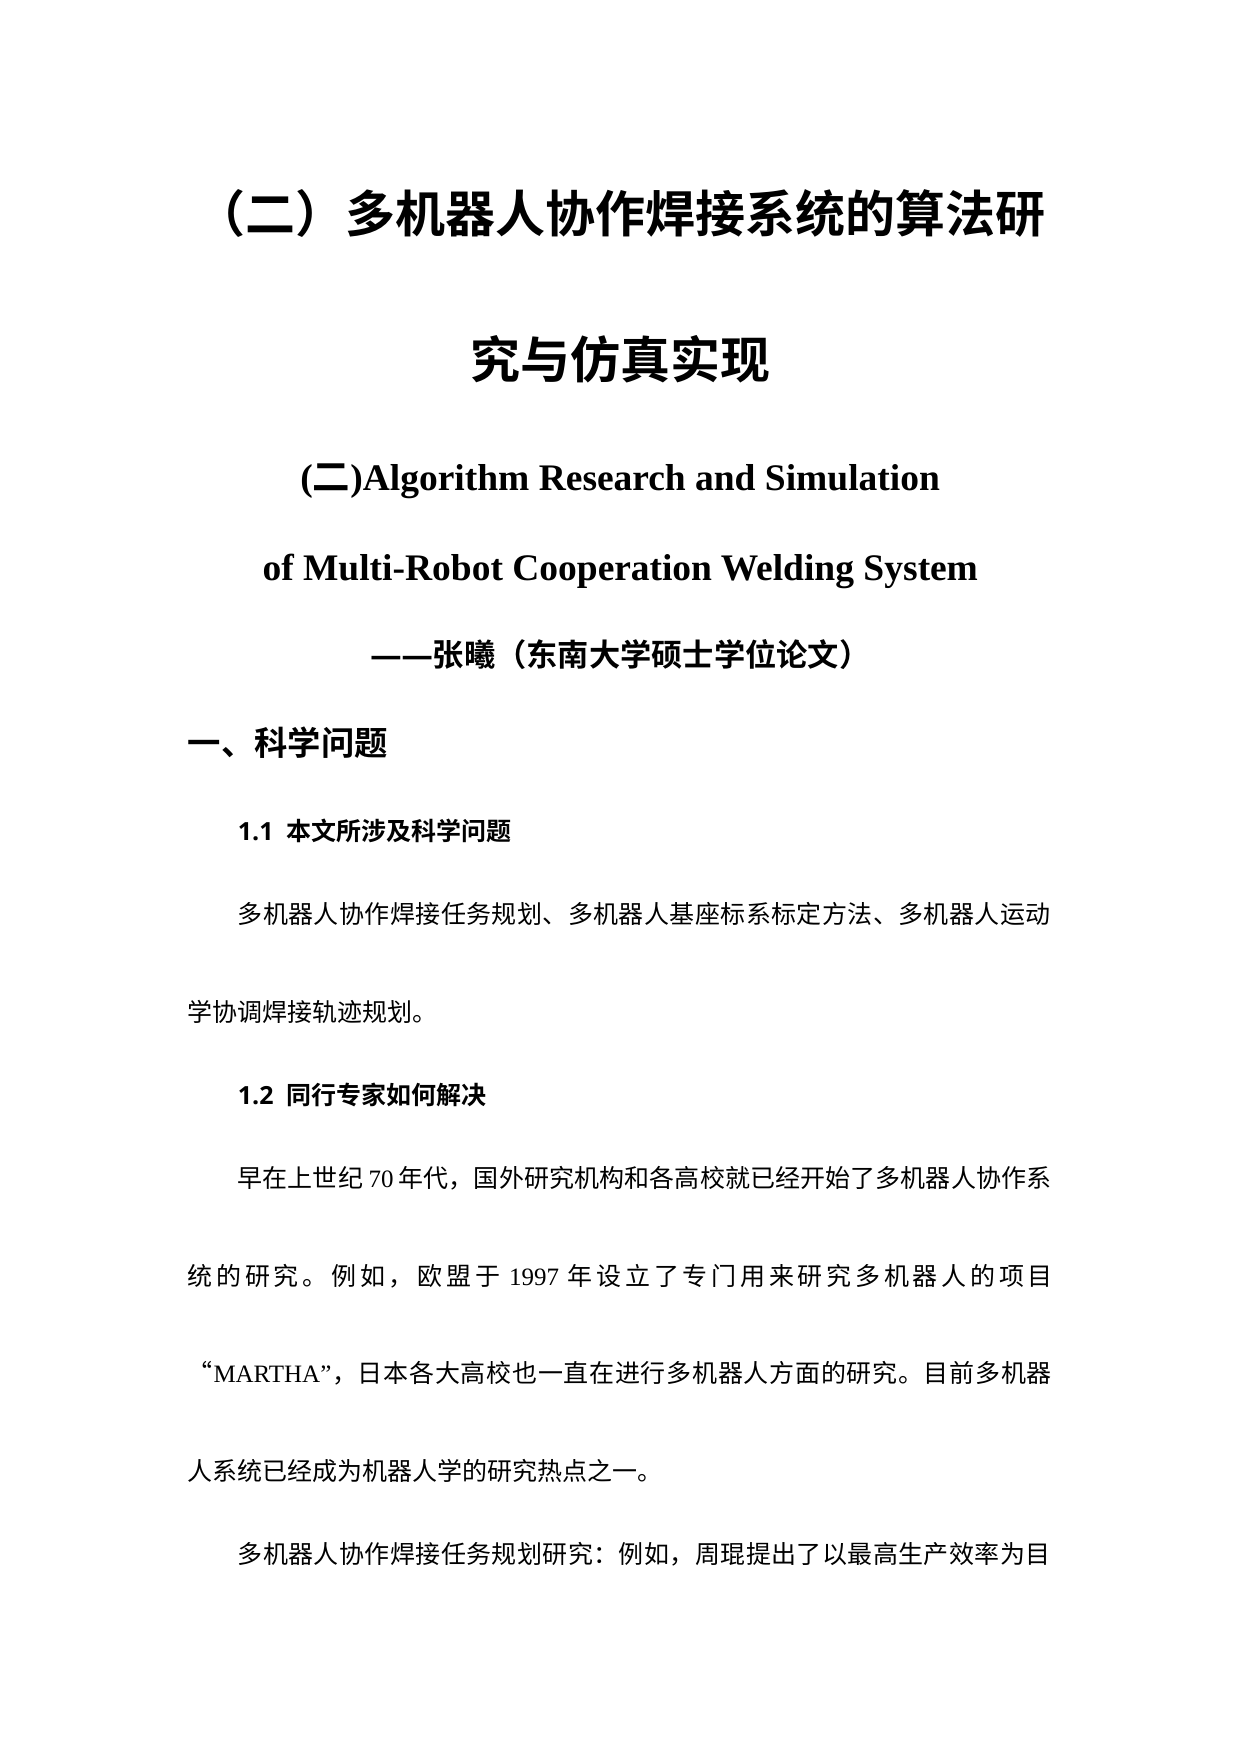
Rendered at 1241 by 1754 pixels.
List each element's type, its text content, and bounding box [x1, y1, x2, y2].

text （二）多机器人协作焊接系统的算法研究与仿真实现 [187, 162, 1053, 406]
text 一、科学问题 [187, 708, 1053, 773]
text 1.1 本文所涉及科学问题 [187, 797, 1053, 862]
text 1.2 同行专家如何解决 [187, 1061, 1053, 1126]
text 多机器人协作焊接任务规划、多机器人基座标系标定方法、多机器人运动学协调焊接轨迹规划。 [187, 880, 1053, 1043]
text (二)Algorithm Research and Simulation [187, 442, 1053, 507]
text of Multi-Robot Cooperation Welding System [187, 534, 1053, 599]
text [187, 1520, 1053, 1585]
text 早在上世纪70年代，国外研究机构和各高校就已经开始了多机器人协作系统的研究。例如，欧盟于1997年设立了专门用来研究多机器人的项目“MARTHA”，日本各大高校也一直在进行多机器人方面的研究。目前多机器人系统已经成为机器人学的研究热点之一。 [187, 1144, 1053, 1502]
text ——张曦（东南大学硕士学位论文） [187, 621, 1053, 686]
